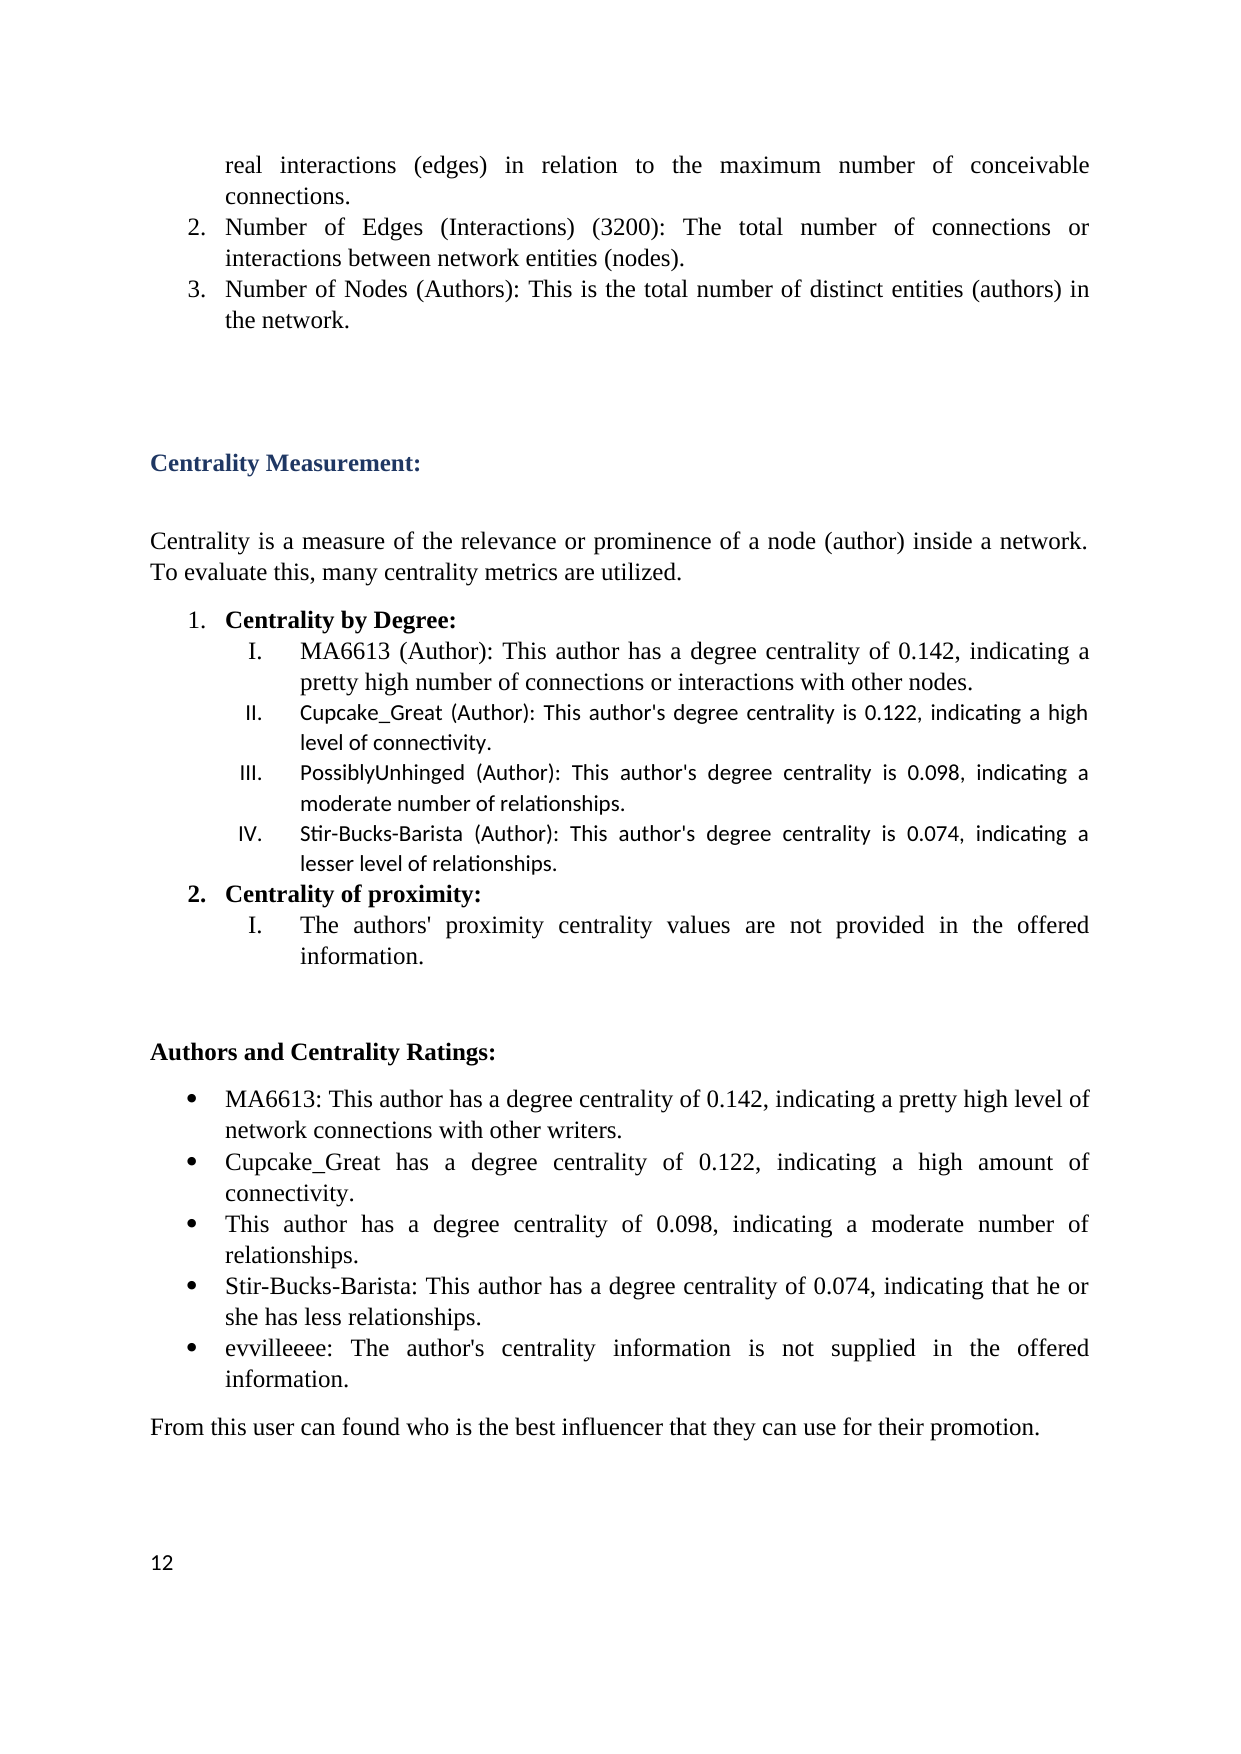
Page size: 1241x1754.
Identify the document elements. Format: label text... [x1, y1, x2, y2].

list Stir-Bucks-Barista: This author has a degree centrality of 0.074, indicating that he or she has less relationships. [187, 1271, 1090, 1331]
list Number of Edges (Interactions) (3200): The total number of connections or interactions between network entities (nodes). [187, 212, 1090, 272]
text Authors and Centrality Ratings: [150, 1037, 1090, 1066]
list MA6613: This author has a degree centrality of 0.142, indicating a pretty high level of network connections with other writers. [187, 1084, 1090, 1144]
list Stir-Bucks-Barista (Author): This author's degree centrality is 0.074, indicating a lesser level of relationships. [262, 819, 1090, 877]
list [187, 150, 1090, 210]
list PossiblyUnhinged (Author): This author's degree centrality is 0.098, indicating a moderate number of relationships. [262, 758, 1090, 817]
list Cupcake_Great has a degree centrality of 0.122, indicating a high amount of connectivity. [187, 1147, 1090, 1206]
list MA6613 (Author): This author has a degree centrality of 0.142, indicating a pretty high number of connections or interactions with other nodes. [262, 636, 1090, 696]
subtitle Centrality Measurement: [150, 448, 1090, 477]
list Centrality by Degree: [187, 605, 1090, 634]
text Centrality is a measure of the relevance or prominence of a node (author) inside a network. To evaluate this, many centrality metrics are utilized. [150, 526, 1090, 586]
text From this user can found who is the best influencer that they can use for their promotion. [150, 1412, 1090, 1440]
list Number of Nodes (Authors): This is the total number of distinct entities (authors) in the network. [187, 274, 1090, 334]
list The authors' proximity centrality values are not provided in the offered information. [262, 910, 1090, 970]
list Cupcake_Great (Author): This author's degree centrality is 0.122, indicating a high level of connectivity. [262, 698, 1090, 756]
list Centrality of proximity: [187, 879, 1090, 908]
list This author has a degree centrality of 0.098, indicating a moderate number of relationships. [187, 1209, 1090, 1268]
list evvilleeee: The author's centrality information is not supplied in the offered information. [187, 1333, 1090, 1393]
